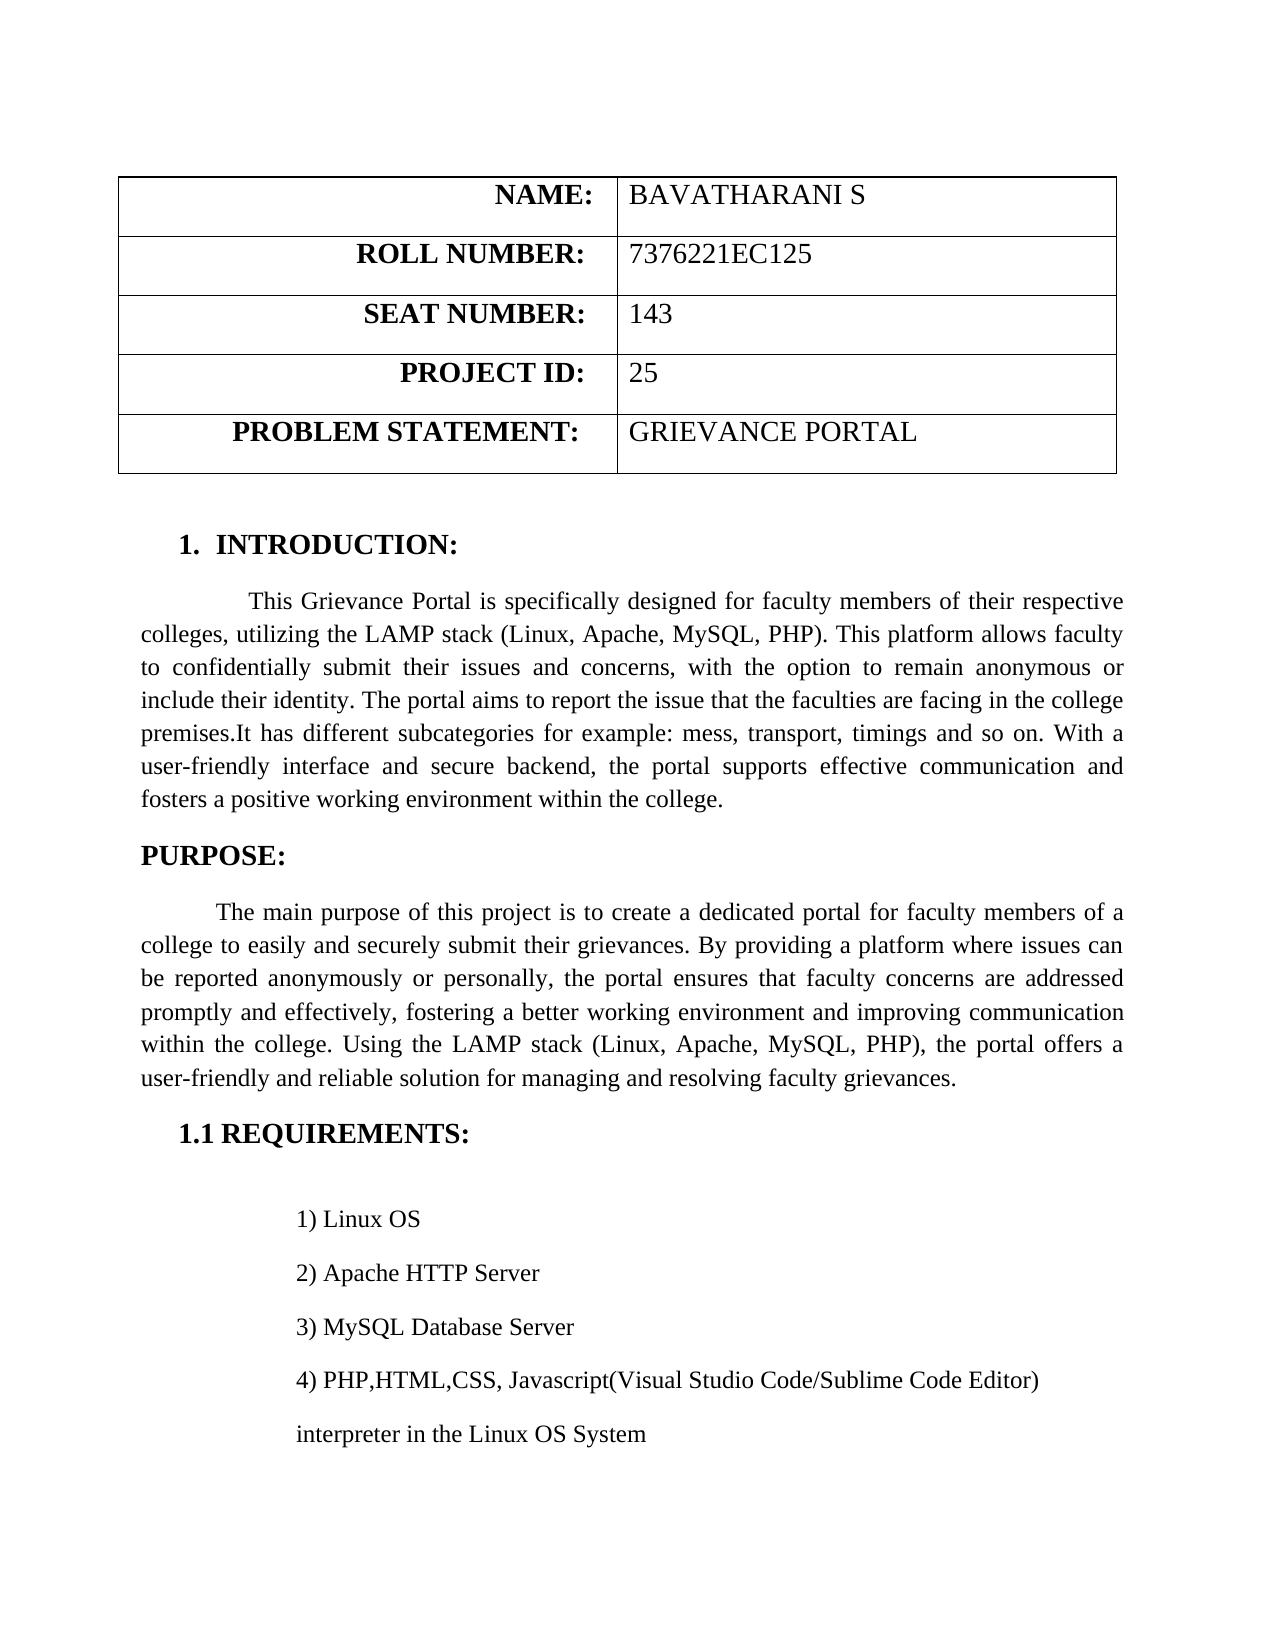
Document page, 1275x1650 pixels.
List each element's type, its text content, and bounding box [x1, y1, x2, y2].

table_cell PROBLEM STATEMENT: [119, 415, 617, 473]
list REQUIREMENTS: [178, 1116, 1125, 1150]
text 2) Apache HTTP Server [296, 1258, 1125, 1286]
table_header BAVATHARANI S [618, 178, 1116, 236]
list INTRODUCTION: [178, 527, 1125, 560]
text PURPOSE: [141, 838, 1125, 872]
text 3) MySQL Database Server [296, 1312, 1125, 1340]
table_cell 7376221EC125 [618, 237, 1116, 295]
table_cell PROJECT ID: [119, 355, 617, 413]
text The main purpose of this project is to create a dedicated portal for faculty members of a college to easily and securely submit their grievances. By providing a platform where issues can be reported anonymously or personally, the portal ensures that faculty concerns are addressed promptly and effectively, fostering a better working environment and improving communication within the college. Using the LAMP stack (Linux, Apache, MySQL, PHP), the portal offers a user-friendly and reliable solution for managing and resolving faculty grievances. [141, 897, 1125, 1091]
table_cell GRIEVANCE PORTAL [618, 415, 1116, 473]
text 4) PHP,HTML,CSS, Javascript(Visual Studio Code/Sublime Code Editor) [296, 1365, 1125, 1394]
table_header NAME: [119, 178, 617, 236]
text This Grievance Portal is specifically designed for faculty members of their respective colleges, utilizing the LAMP stack (Linux, Apache, MySQL, PHP). This platform allows faculty to confidentially submit their issues and concerns, with the option to remain anonymous or include their identity. The portal aims to report the issue that the faculties are facing in the college premises.It has different subcategories for example: mess, transport, timings and so on. With a user-friendly interface and secure backend, the portal supports effective communication and fosters a positive working environment within the college. [141, 586, 1125, 813]
table_cell SEAT NUMBER: [119, 296, 617, 354]
table_cell 25 [618, 355, 1116, 413]
table_cell 143 [618, 296, 1116, 354]
text interpreter in the Linux OS System [296, 1419, 1125, 1448]
text 1) Linux OS [296, 1204, 1125, 1233]
table_cell ROLL NUMBER: [119, 237, 617, 295]
